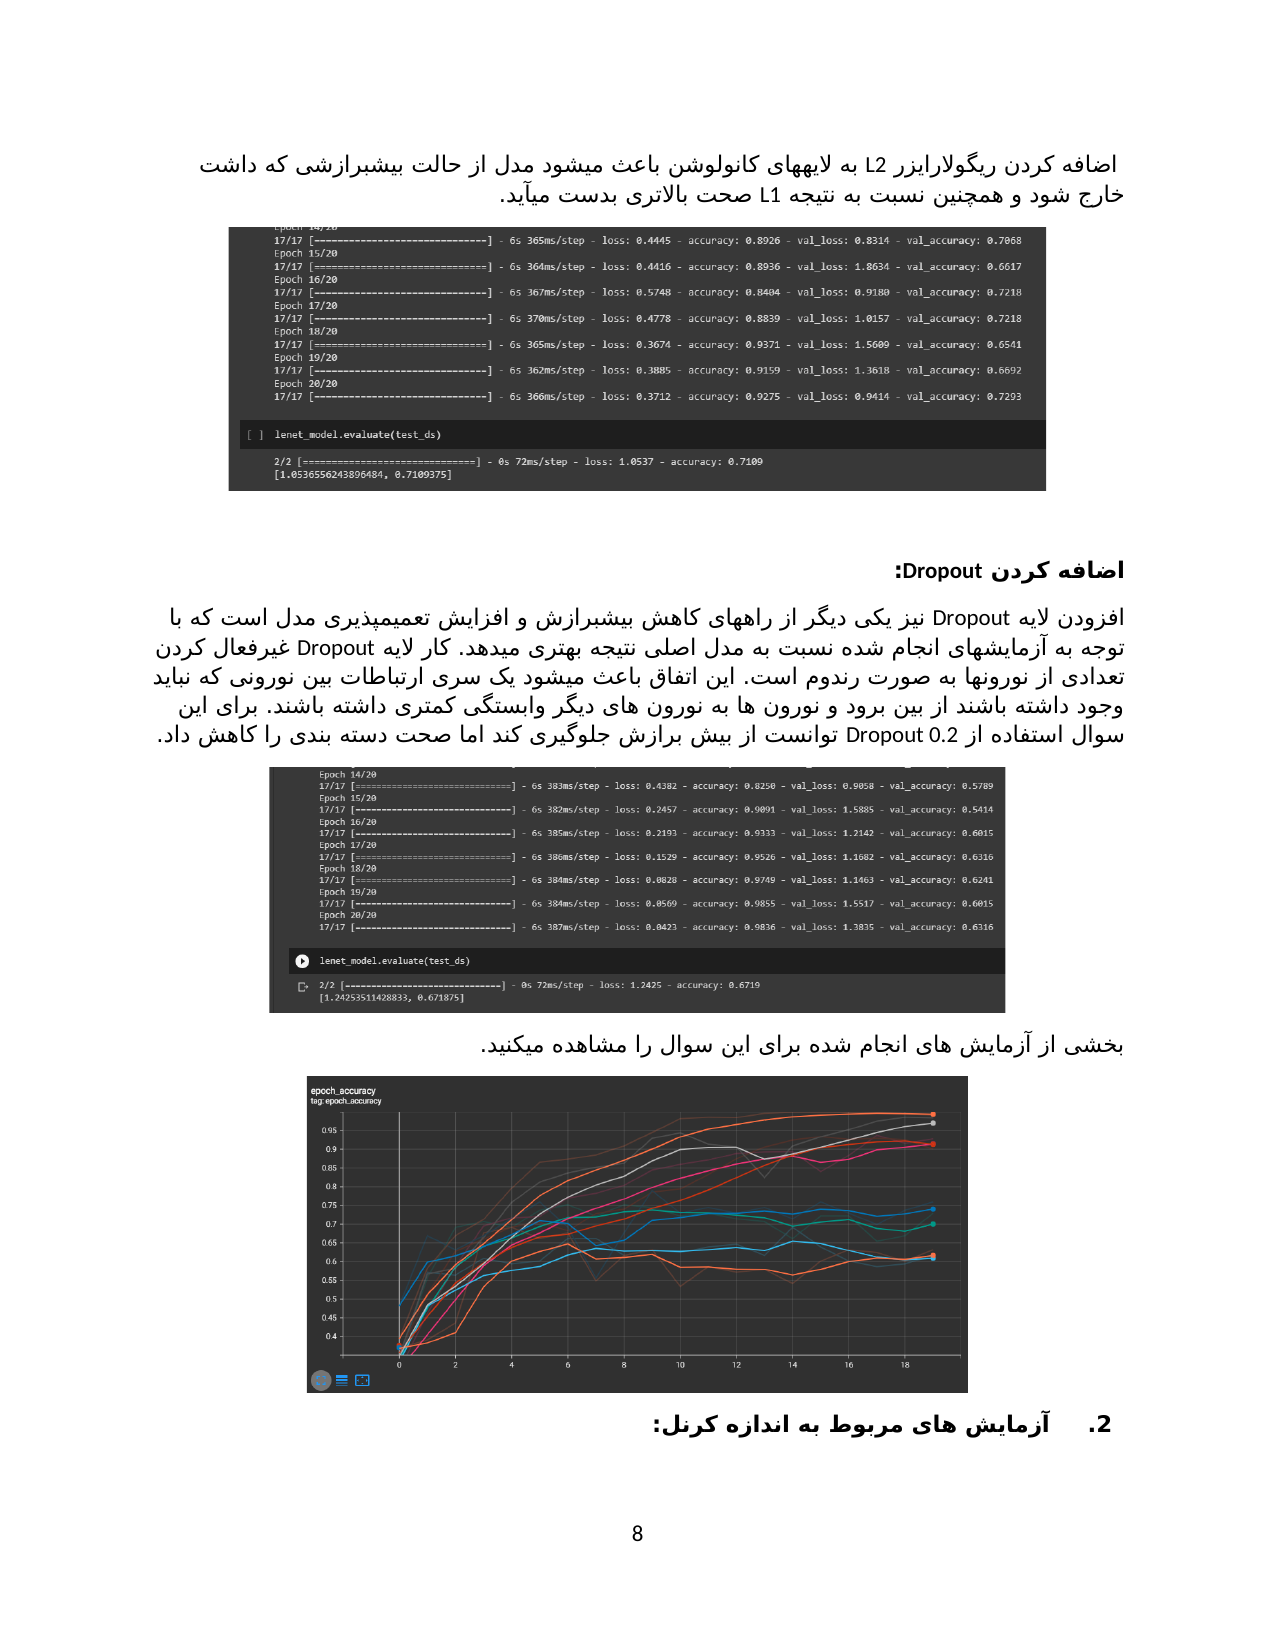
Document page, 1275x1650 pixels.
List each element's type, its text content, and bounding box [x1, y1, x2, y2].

picture [228, 227, 1047, 491]
picture [306, 1076, 968, 1393]
text بخشی از آزمایش های انجام شده برای این سوال را مشاهده میکنید. [150, 1031, 1125, 1058]
text اضافه کردن Dropout: [150, 556, 1125, 584]
picture [269, 767, 1006, 1013]
list آزمایش های مربوط به اندازه کرنل: [150, 1411, 1087, 1438]
text افزودن لایه Dropout نیز یکی دیگر از راههای کاهش بیشبرازش و افزایش تعمیمپذیری مدل است که با توجه به آزمایشهای انجام شده نسبت به مدل اصلی نتیجه بهتری میدهد. کار لایه Dropout غیرفعال کردن تعدادی از نورونها به صورت رندوم است. این اتفاق باعث میشود یک سری ارتباطات بین نورونی که نباید وجود داشته باشند از بین برود و نورون ها به نورون های دیگر وابستگی کمتری داشته باشند. برای این سوال استفاده از Dropout 0.2 توانست از بیش برازش جلوگیری کند اما صحت دسته بندی را کاهش داد. [150, 603, 1125, 748]
text اضافه کردن ریگولارایزر L2 به لایههای کانولوشن باعث میشود مدل از حالت بیشبرازشی که داشت خارج شود و همچنین نسبت به نتیجه L1 صحت بالاتری بدست میآید. [150, 150, 1125, 208]
